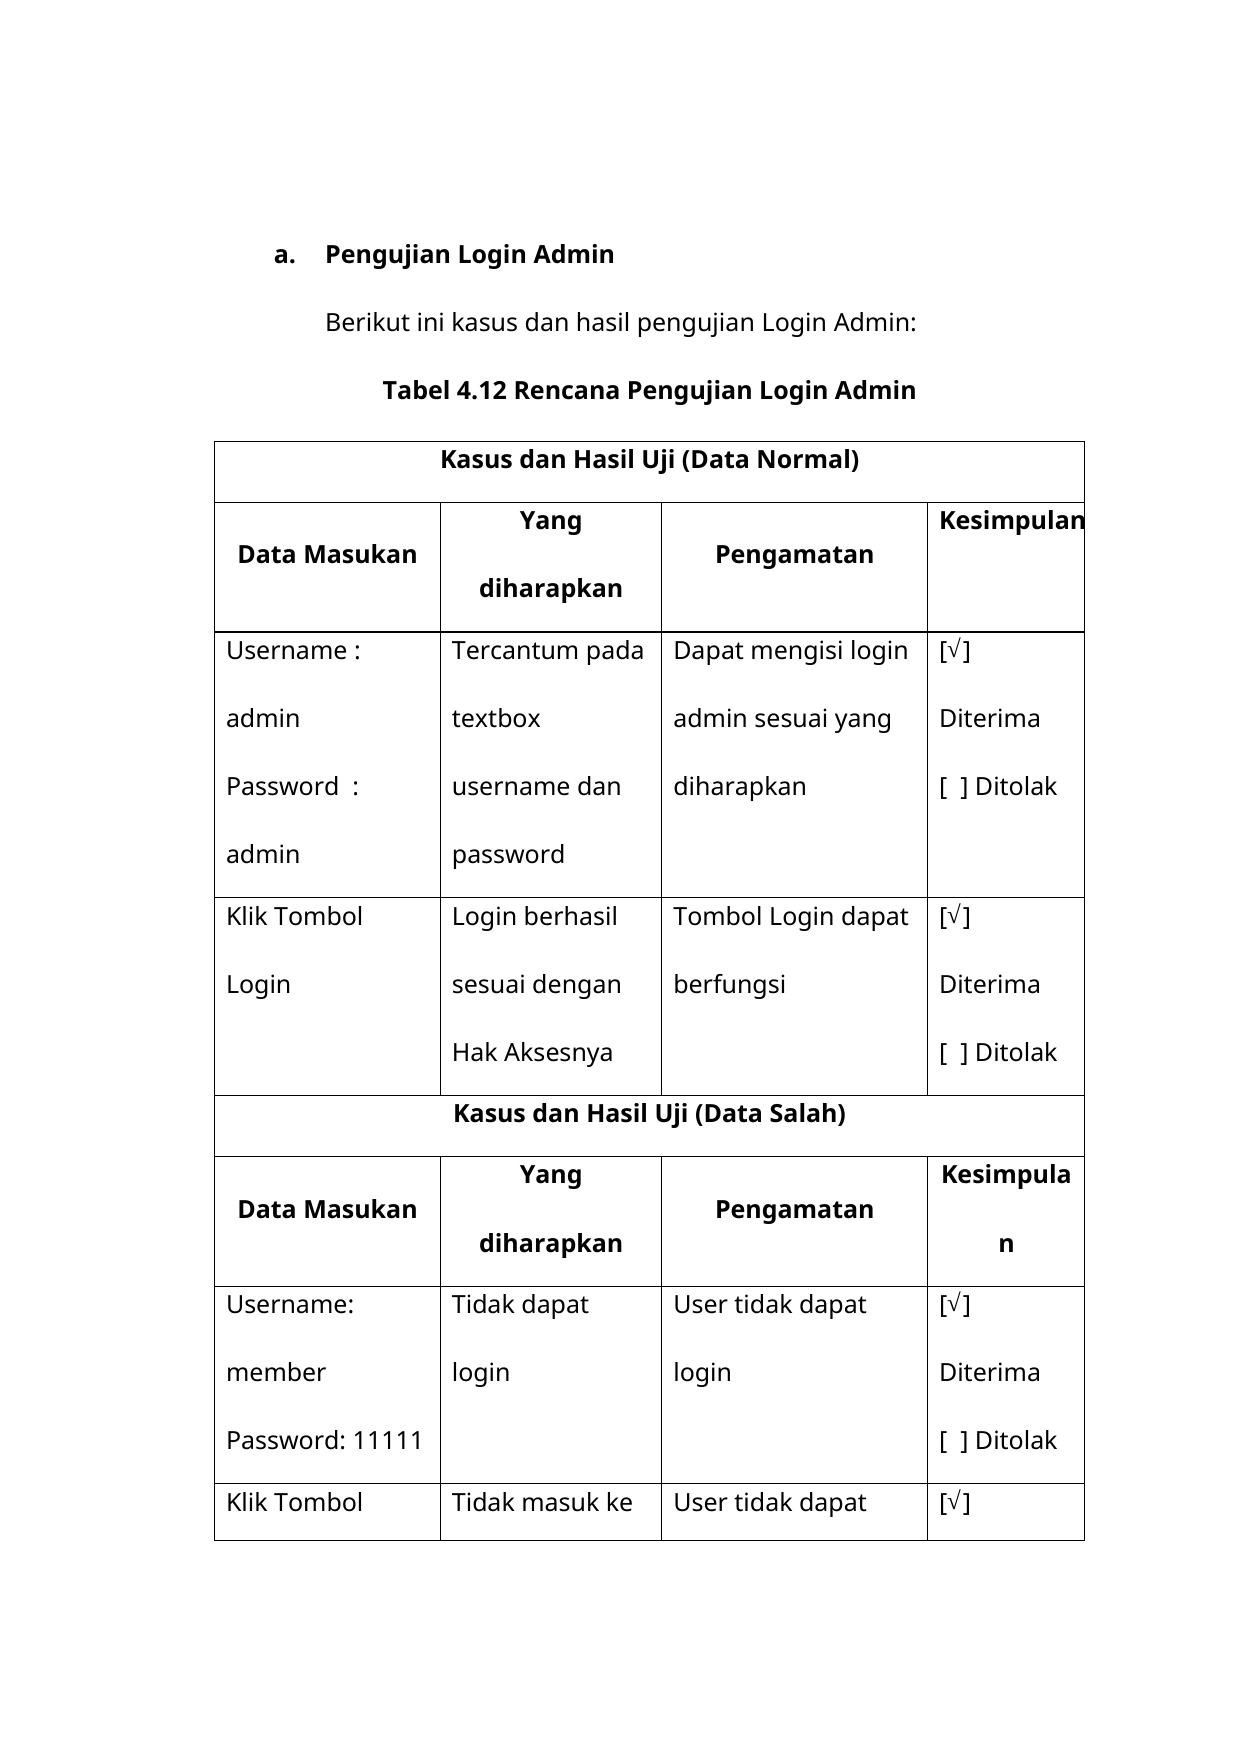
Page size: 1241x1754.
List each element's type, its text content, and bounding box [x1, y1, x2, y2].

table_cell Klik Tombol Login [215, 1484, 440, 1540]
table_header Kasus dan Hasil Uji (Data Normal) [215, 442, 1084, 502]
table_cell [] Diterima [ ] Ditolak [928, 1287, 1084, 1483]
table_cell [441, 1484, 661, 1540]
table_cell Dapat mengisi login admin sesuai yang diharapkan [662, 633, 927, 897]
table_cell Kesimpulan [928, 503, 1084, 631]
table_cell Pengamatan [662, 1157, 927, 1286]
table_cell Klik Tombol Login [215, 898, 440, 1095]
table_cell Yang diharapkan [441, 1157, 661, 1286]
table_cell Kesimpulan [928, 1157, 1084, 1286]
table_cell Username : admin Password : admin [215, 633, 440, 897]
table_cell Tombol Login dapat berfungsi [662, 898, 927, 1095]
table_cell Tidak dapat login [441, 1287, 661, 1483]
table_cell Pengamatan [662, 503, 927, 631]
table_cell Data Masukan [215, 1157, 440, 1286]
table_cell [] Diterima [ ] Ditolak [928, 633, 1084, 897]
table_cell Data Masukan [215, 503, 440, 631]
table_cell Login berhasil sesuai dengan Hak Aksesnya [441, 898, 661, 1095]
list Pengujian Login Admin [274, 236, 1063, 270]
table_cell Kasus dan Hasil Uji (Data Salah) [215, 1096, 1084, 1156]
table_cell User tidak dapat login [662, 1287, 927, 1483]
list Berikut ini kasus dan hasil pengujian Login Admin: [325, 304, 1063, 338]
text Tabel 4.12 Rencana Pengujian Login Admin [236, 372, 1063, 407]
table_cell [928, 1484, 1084, 1540]
table_cell Username: member Password: 11111 [215, 1287, 440, 1483]
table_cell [662, 1484, 927, 1540]
table_cell Yang diharapkan [441, 503, 661, 631]
table_cell Tercantum pada textbox username dan password [441, 633, 661, 897]
table_cell [] Diterima [ ] Ditolak [928, 898, 1084, 1095]
